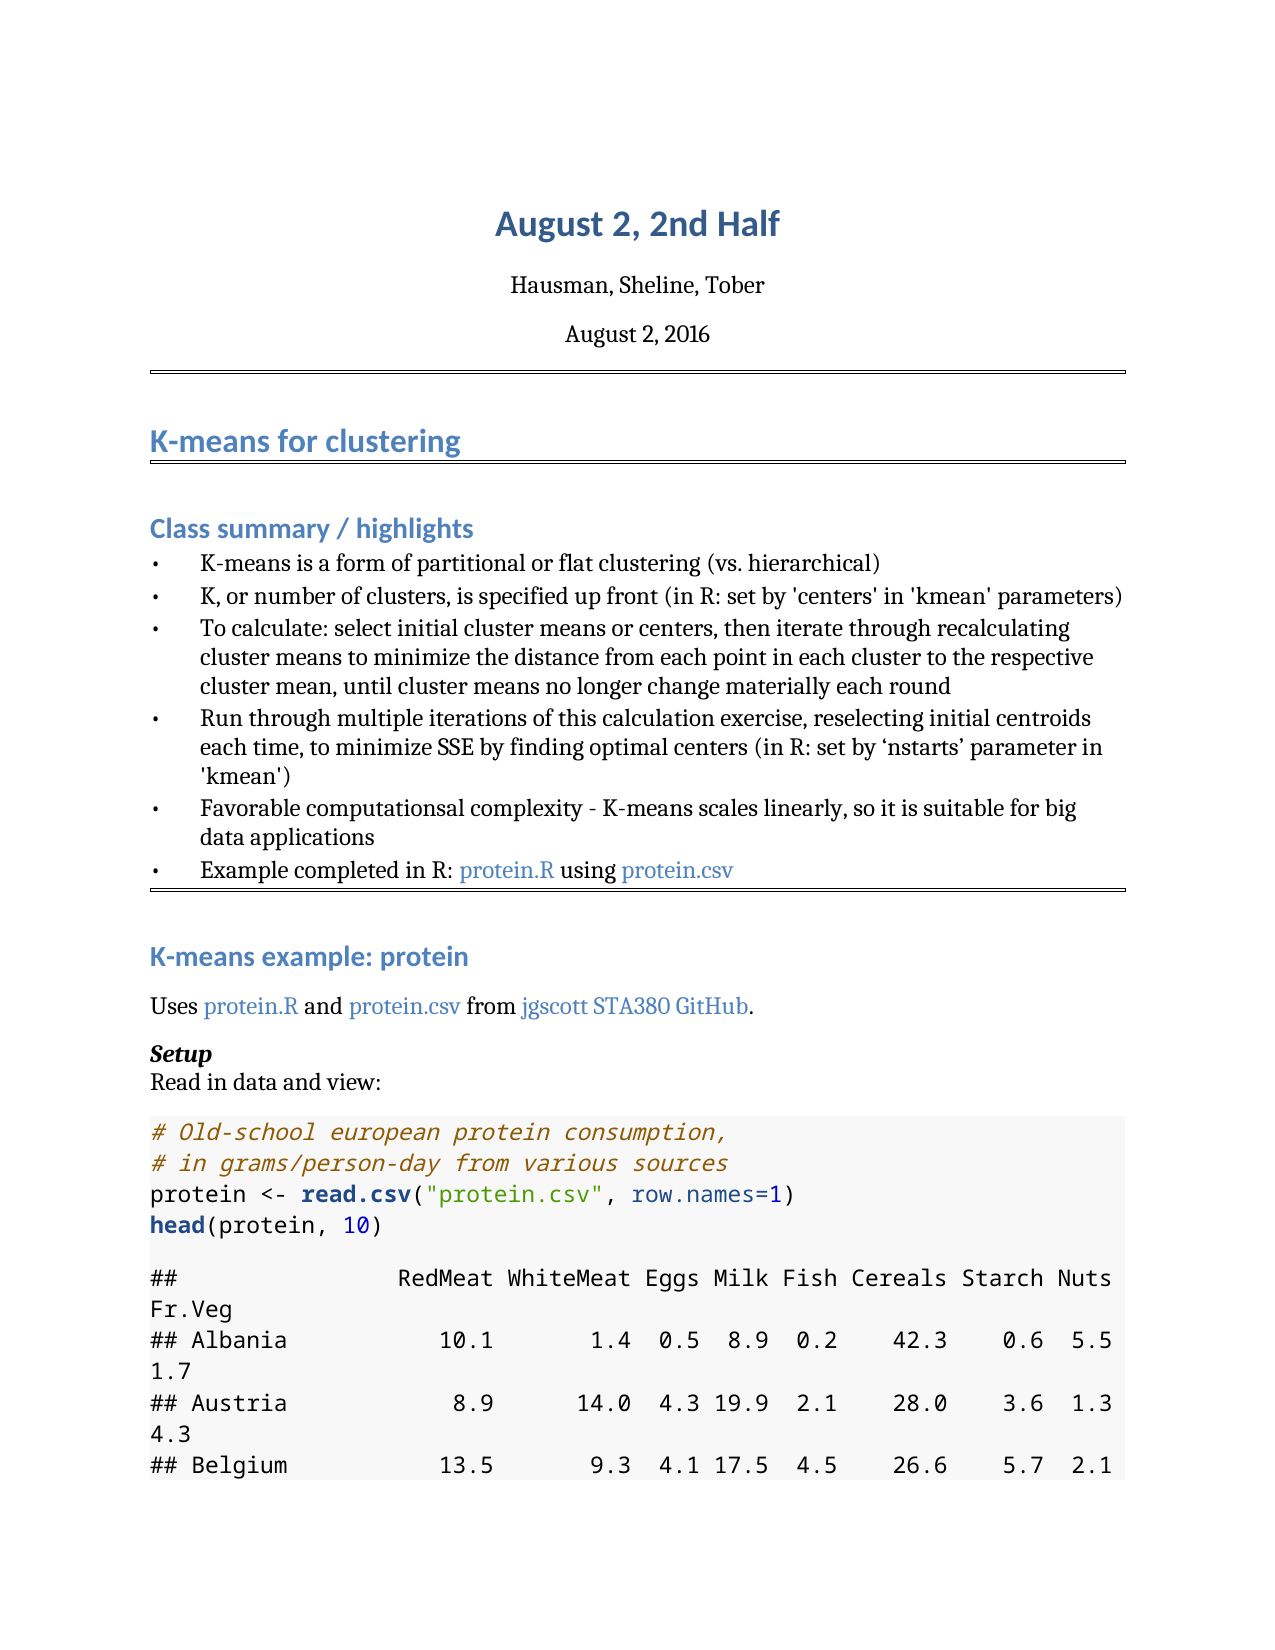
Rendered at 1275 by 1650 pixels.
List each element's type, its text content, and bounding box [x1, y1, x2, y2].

title August 2, 2nd Half [150, 200, 1125, 246]
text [150, 1262, 1125, 1480]
list To calculate: select initial cluster means or centers, then iterate through recalculating cluster means to minimize the distance from each point in each cluster to the respective cluster mean, until cluster means no longer change materially each round [150, 614, 1125, 701]
list Example completed in R: protein.R using protein.csv [150, 856, 1125, 884]
subtitle Class summary / highlights [150, 510, 1125, 546]
list K, or number of clusters, is specified up front (in R: set by 'centers' in 'kmean' parameters) [150, 582, 1125, 611]
text # Old-school european protein consumption, # in grams/person-day from various sources protein <- read.csv("protein.csv", row.names=1) head(protein, 10) [150, 1116, 1125, 1241]
subtitle K-means for clustering [150, 419, 1125, 460]
text Setup Read in data and view: [150, 1039, 1125, 1097]
text Uses protein.R and protein.csv from jgscott STA380 GitHub. [150, 992, 1125, 1021]
text August 2, 2016 [150, 320, 1125, 349]
text Hausman, Sheline, Tober [150, 271, 1125, 299]
subtitle K-means example: protein [150, 938, 1125, 973]
list Run through multiple iterations of this calculation exercise, reselecting initial centroids each time, to minimize SSE by finding optimal centers (in R: set by ‘nstarts’ parameter in 'kmean') [150, 704, 1125, 791]
list Favorable computationsal complexity - K-means scales linearly, so it is suitable for big data applications [150, 794, 1125, 852]
list K-means is a form of partitional or flat clustering (vs. hierarchical) [150, 549, 1125, 578]
